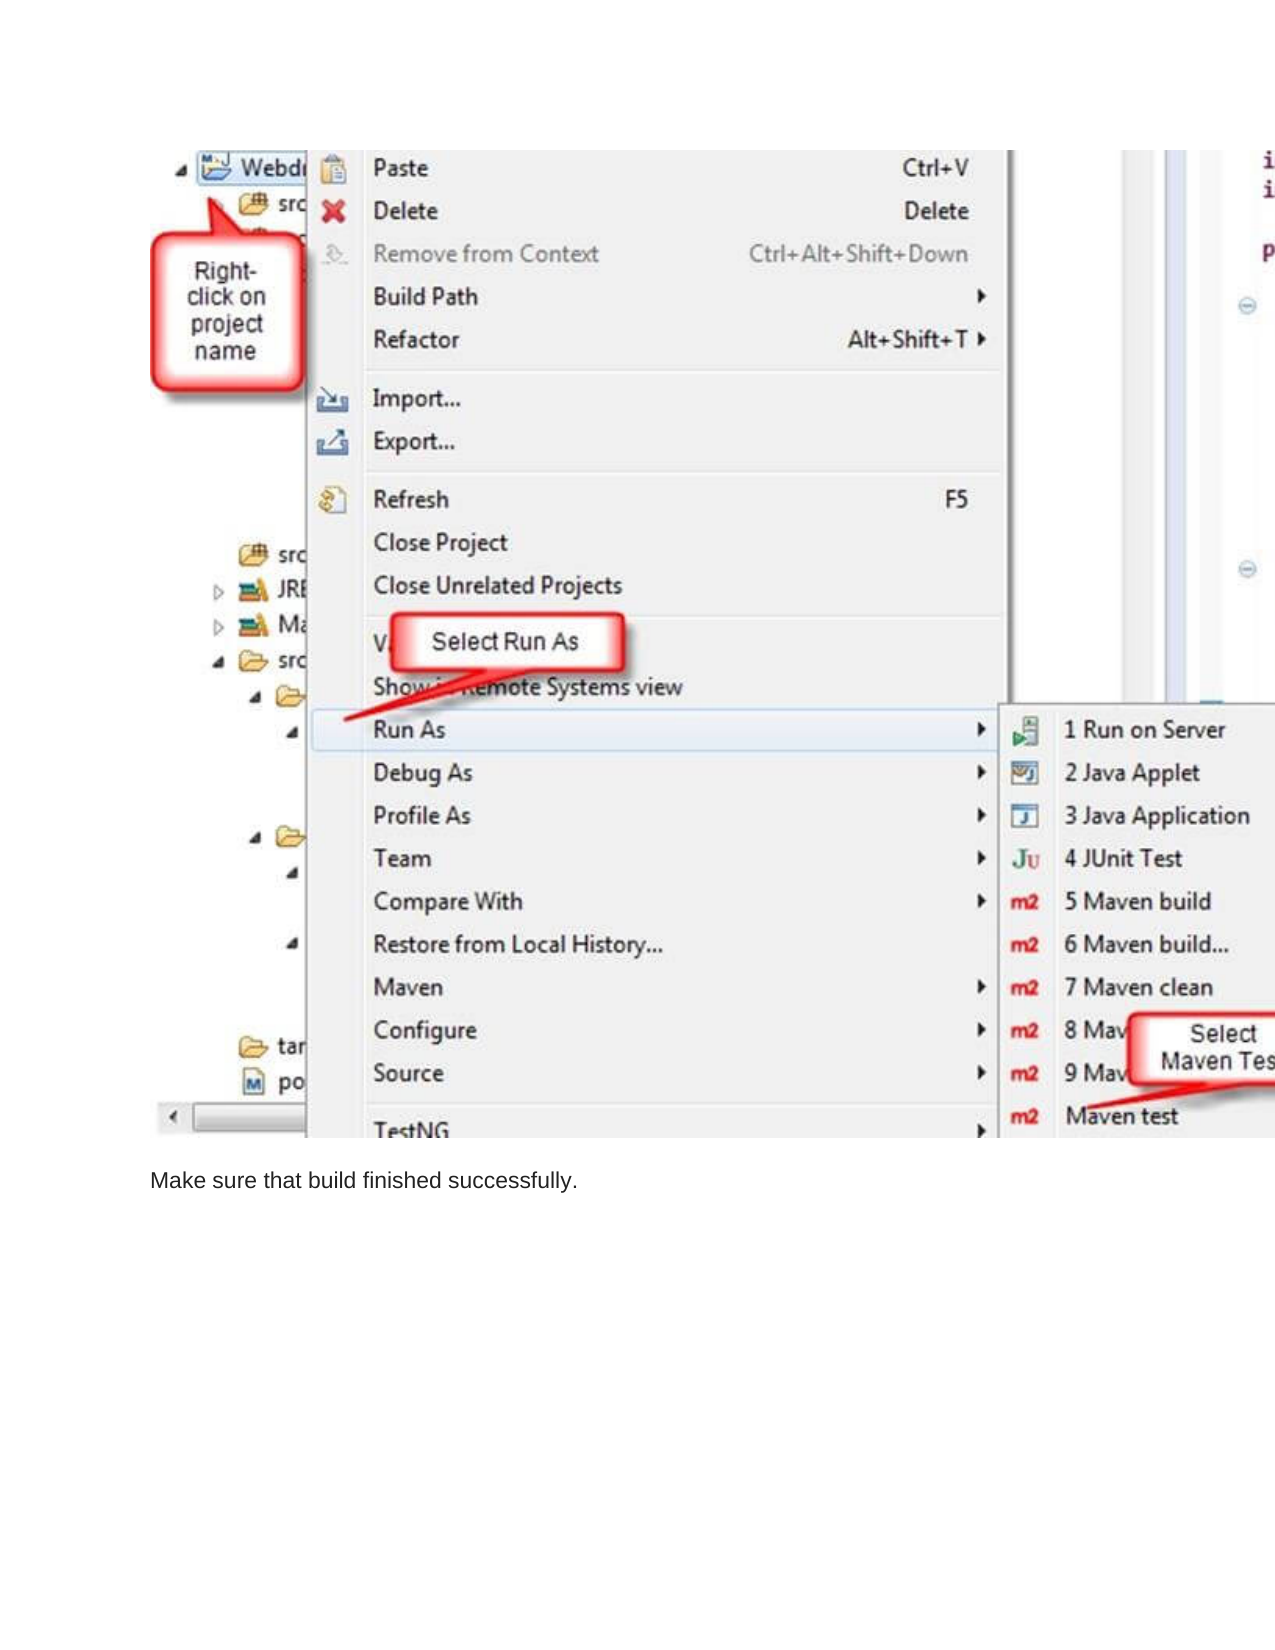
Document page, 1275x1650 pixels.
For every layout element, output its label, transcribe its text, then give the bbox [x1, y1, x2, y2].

picture [150, 150, 1275, 1138]
text Make sure that build finished successfully. [150, 1167, 1125, 1193]
